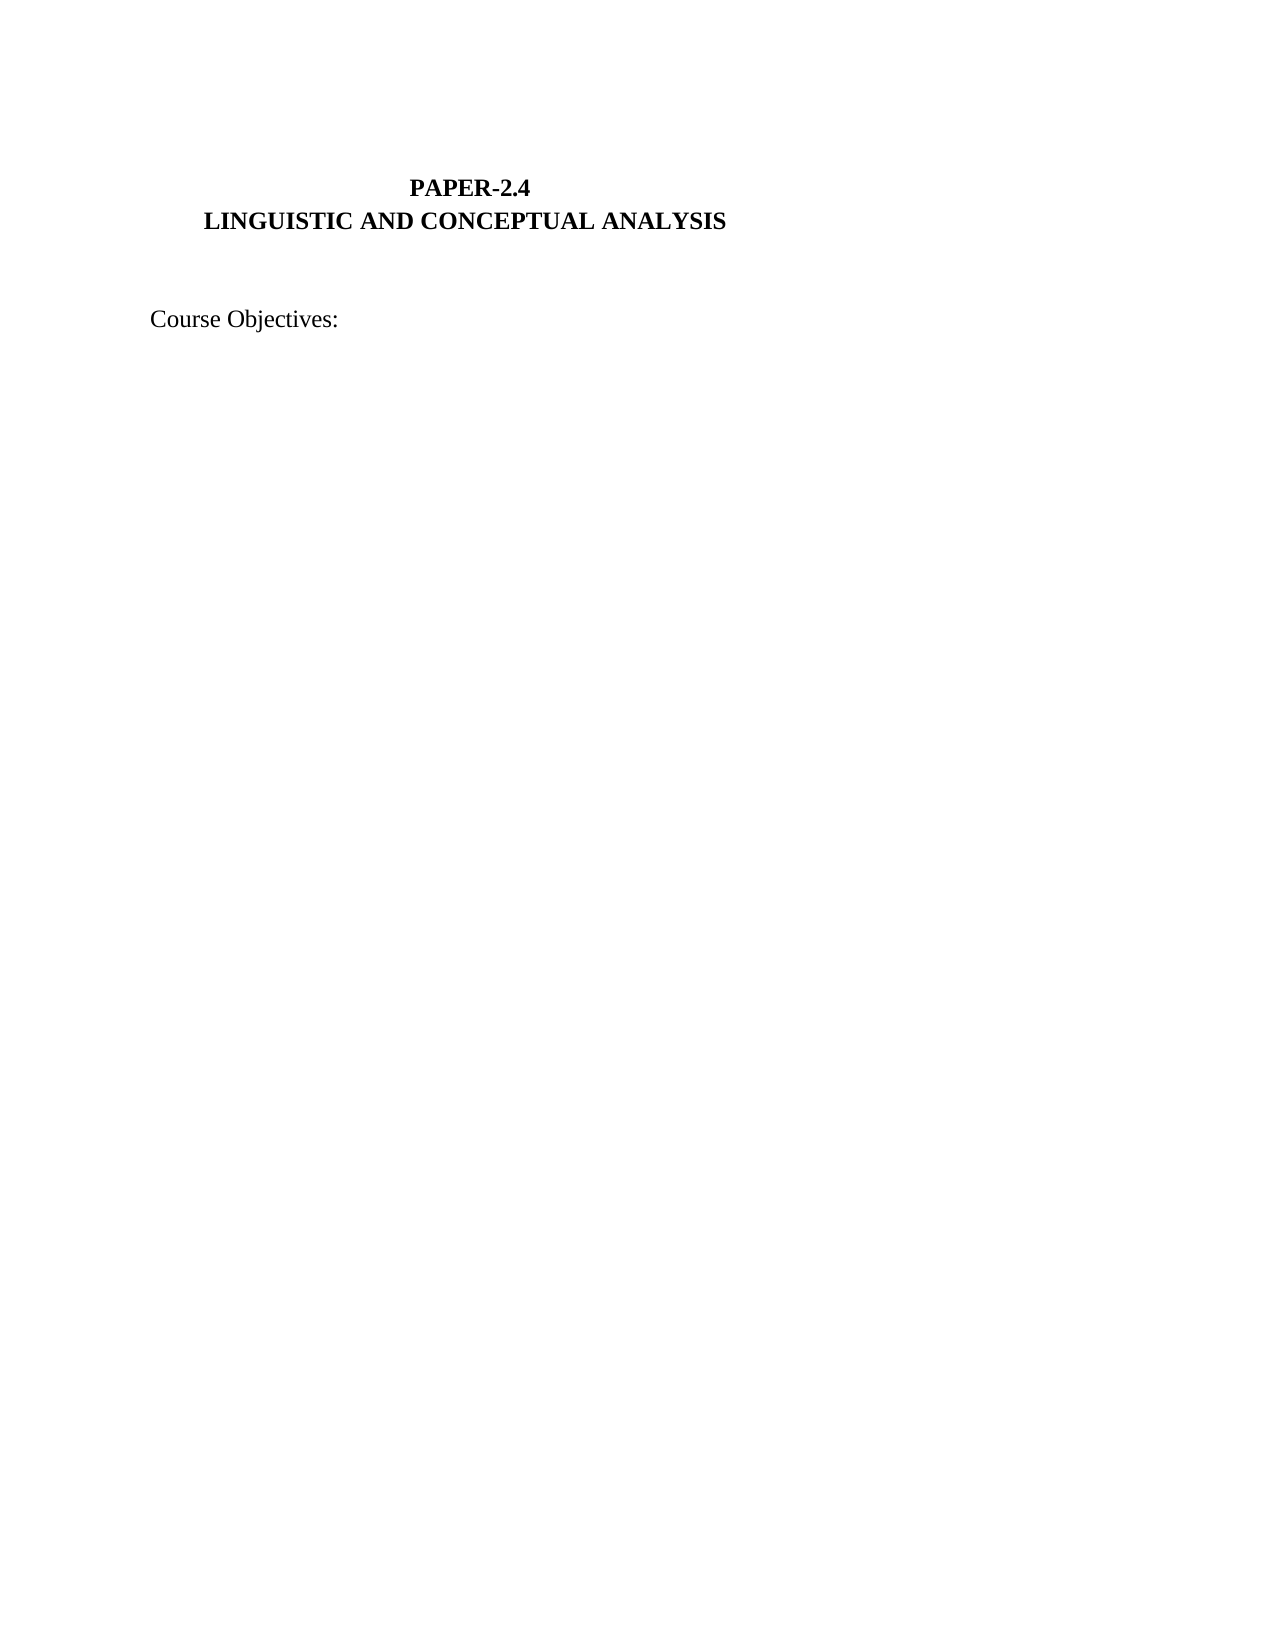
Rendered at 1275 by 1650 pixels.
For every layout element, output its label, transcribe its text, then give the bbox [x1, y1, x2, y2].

text PAPER-2.4 [199, 173, 740, 202]
text LINGUISTIC AND CONCEPTUAL ANALYSIS [189, 206, 740, 235]
text Course Objectives: [150, 304, 1162, 333]
